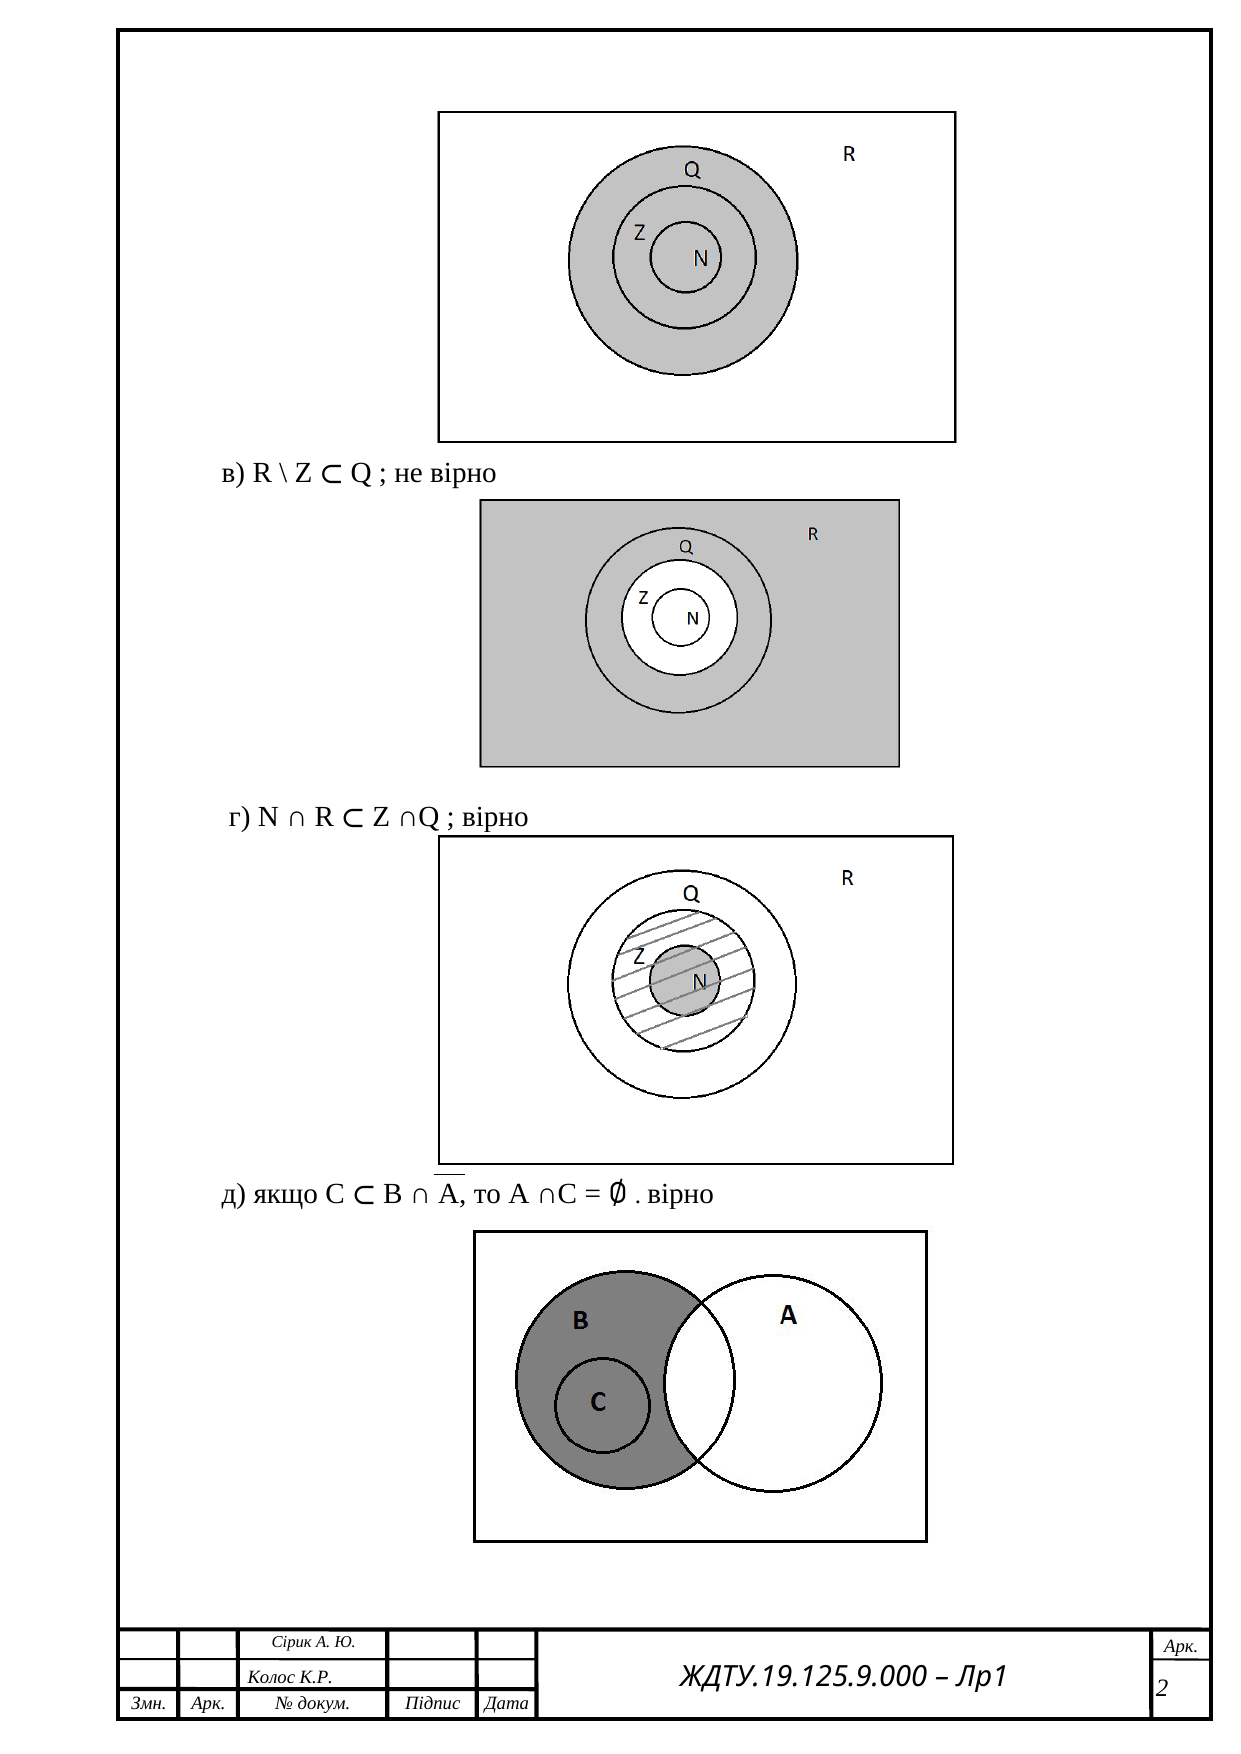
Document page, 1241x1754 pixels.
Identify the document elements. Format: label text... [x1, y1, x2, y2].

picture [420, 102, 982, 454]
picture [457, 1209, 945, 1561]
picture [433, 832, 969, 1175]
text г) N ∩ R ⊂ Z ∩Q ; вірно [148, 797, 1181, 832]
picture [449, 489, 954, 797]
text д) якщо C ⊂ B ∩ A, то A ∩C = ∅ . вірно [148, 1174, 1181, 1209]
text в) R \ Z ⊂ Q ; не вірно [148, 454, 1181, 489]
